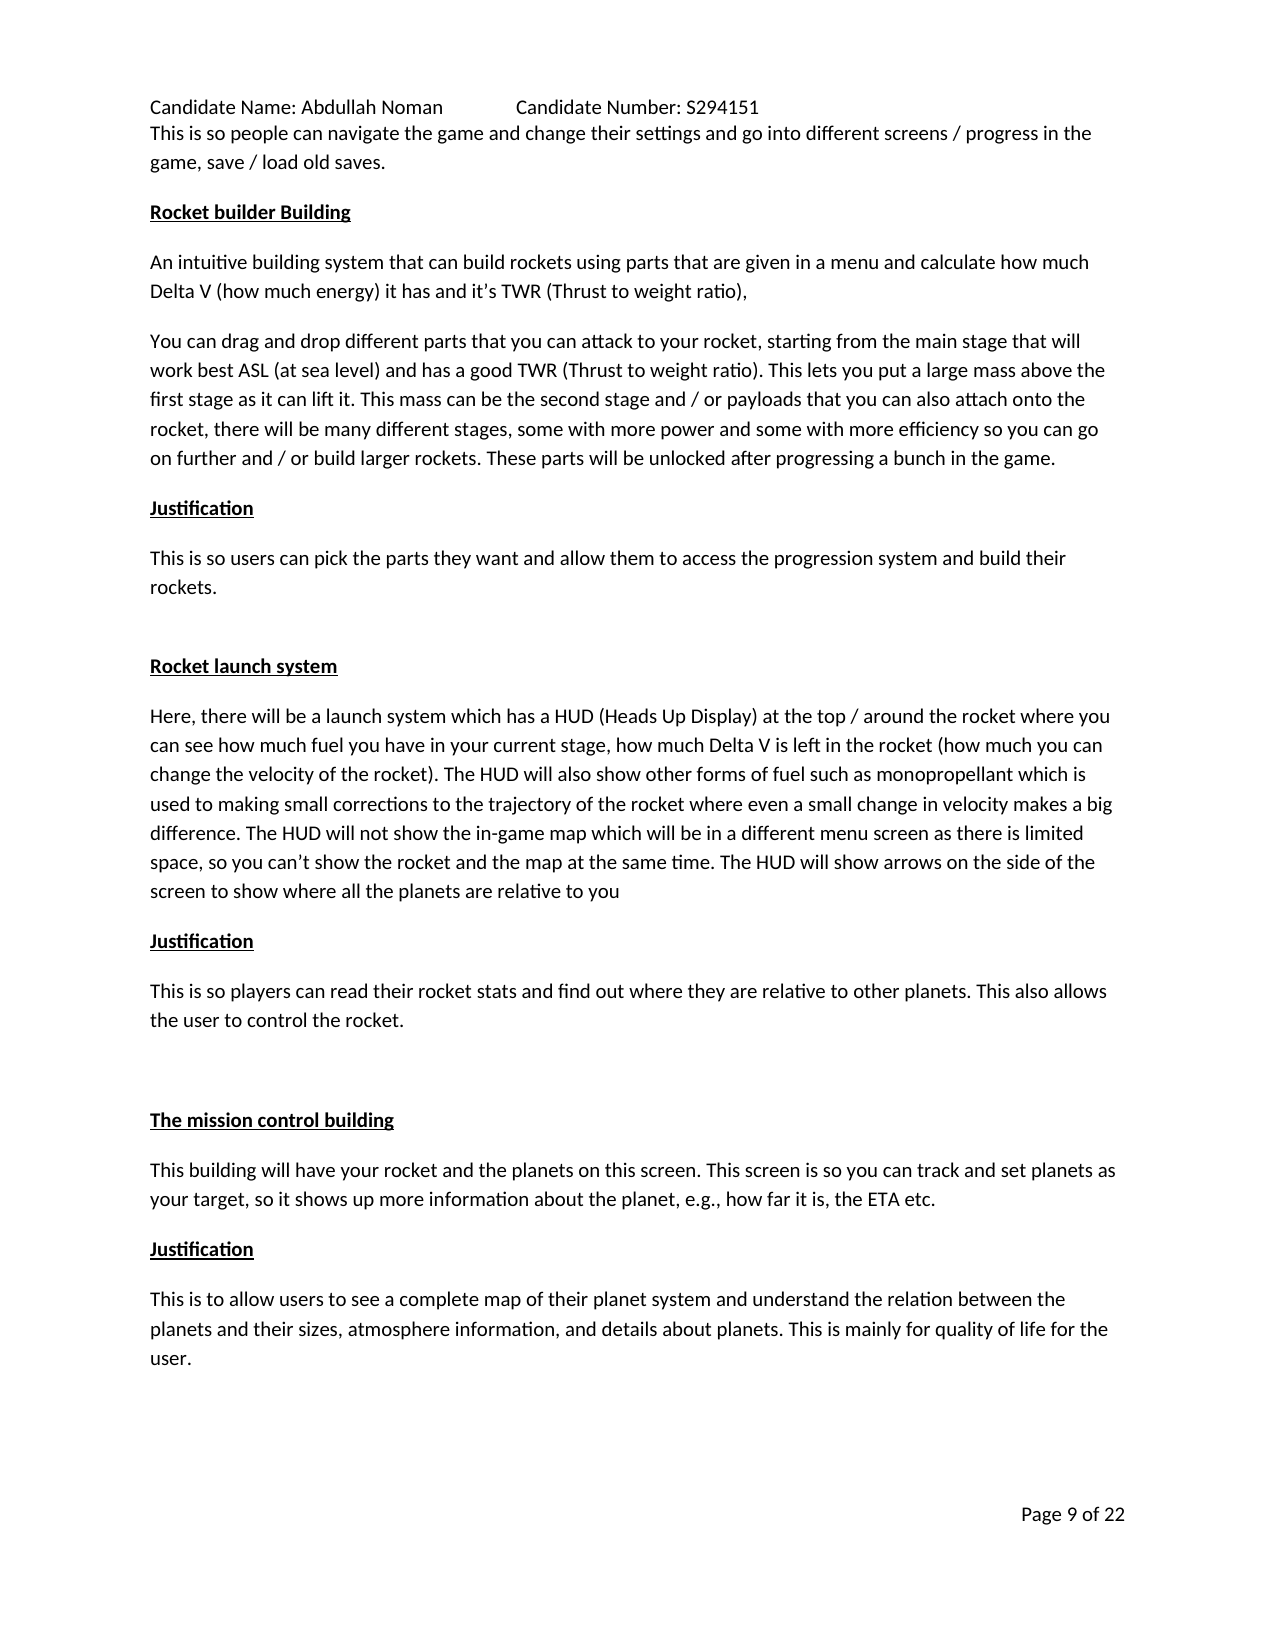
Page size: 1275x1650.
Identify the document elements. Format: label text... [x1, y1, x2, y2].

text This building will have your rocket and the planets on this screen. This screen is so you can track and set planets as your target, so it shows up more information about the planet, e.g., how far it is, the ETA etc. [150, 1157, 1125, 1212]
text Rocket launch system [150, 653, 1125, 679]
text This is so players can read their rocket stats and find out where they are relative to other planets. This also allows the user to control the rocket. [150, 978, 1125, 1033]
text This is to allow users to see a complete map of their planet system and understand the relation between the planets and their sizes, atmosphere information, and details about planets. This is mainly for quality of life for the user. [150, 1287, 1125, 1370]
text Justification [150, 495, 1125, 520]
text The mission control building [150, 1107, 1125, 1133]
text This is so people can navigate the game and change their settings and go into different screens / progress in the game, save / load old saves. [150, 120, 1125, 174]
text Justification [150, 1237, 1125, 1262]
text Justification [150, 928, 1125, 954]
text You can drag and drop different parts that you can attack to your rocket, starting from the main stage that will work best ASL (at sea level) and has a good TWR (Thrust to weight ratio). This lets you put a large mass above the first stage as it can lift it. This mass can be the second stage and / or payloads that you can also attach onto the rocket, there will be many different stages, some with more power and some with more efficiency so you can go on further and / or build larger rockets. These parts will be unlocked after progressing a bunch in the game. [150, 328, 1125, 470]
text Rocket builder Building [150, 199, 1125, 224]
text This is so users can pick the parts they want and allow them to access the progression system and build their rockets. [150, 545, 1125, 629]
text An intuitive building system that can build rockets using parts that are given in a menu and calculate how much Delta V (how much energy) it has and it’s TWR (Thrust to weight ratio), [150, 249, 1125, 304]
text Here, there will be a launch system which has a HUD (Heads Up Display) at the top / around the rocket where you can see how much fuel you have in your current stage, how much Delta V is left in the rocket (how much you can change the velocity of the rocket). The HUD will also show other forms of fuel such as monopropellant which is used to making small corrections to the trajectory of the rocket where even a small change in velocity makes a big difference. The HUD will not show the in-game map which will be in a different menu screen as there is limited space, so you can’t show the rocket and the map at the same time. The HUD will show arrows on the side of the screen to show where all the planets are relative to you [150, 703, 1125, 904]
